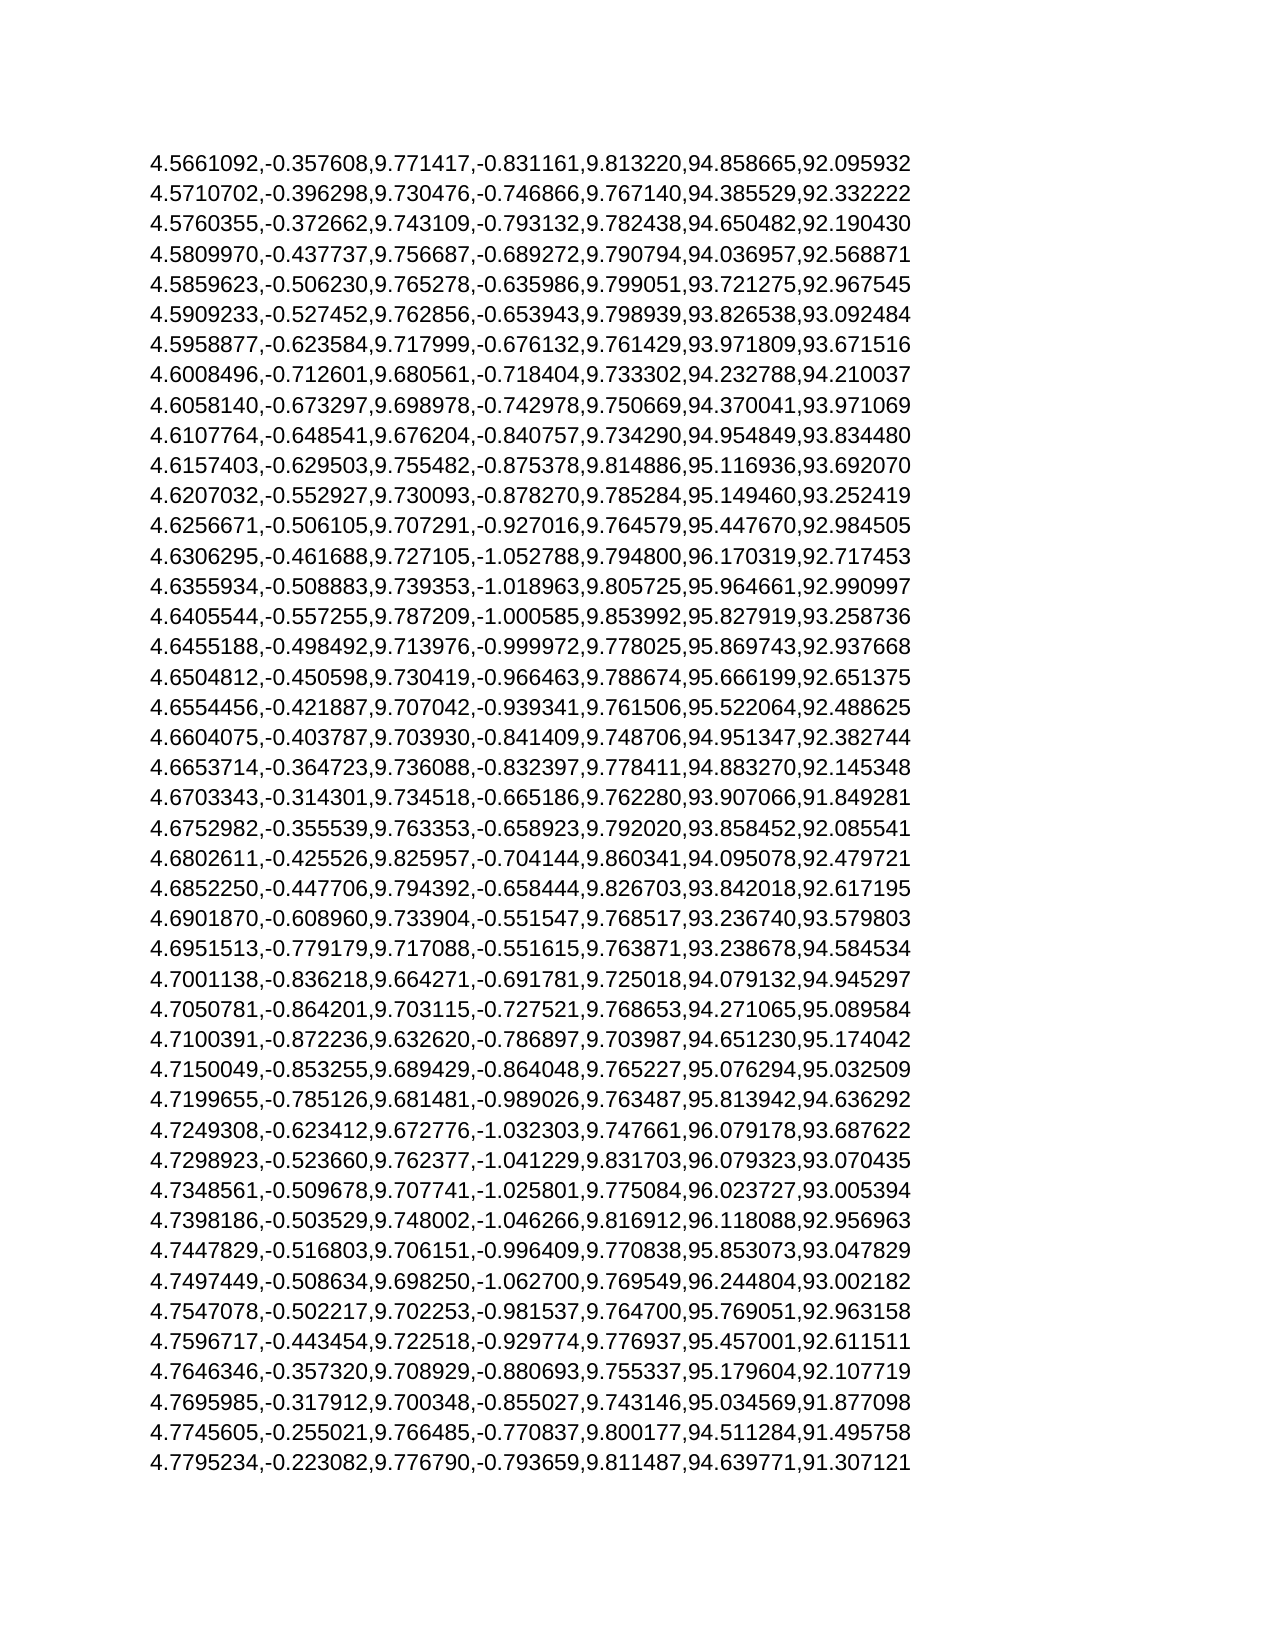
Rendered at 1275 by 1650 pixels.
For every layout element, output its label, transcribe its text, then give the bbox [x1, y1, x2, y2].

text 4.5809970,-0.437737,9.756687,-0.689272,9.790794,94.036957,92.568871 [150, 241, 1125, 267]
text 4.6355934,-0.508883,9.739353,-1.018963,9.805725,95.964661,92.990997 [150, 573, 1125, 599]
text 4.7447829,-0.516803,9.706151,-0.996409,9.770838,95.853073,93.047829 [150, 1237, 1125, 1264]
text 4.6107764,-0.648541,9.676204,-0.840757,9.734290,94.954849,93.834480 [150, 422, 1125, 448]
text 4.6951513,-0.779179,9.717088,-0.551615,9.763871,93.238678,94.584534 [150, 935, 1125, 962]
text 4.7001138,-0.836218,9.664271,-0.691781,9.725018,94.079132,94.945297 [150, 966, 1125, 992]
text 4.6008496,-0.712601,9.680561,-0.718404,9.733302,94.232788,94.210037 [150, 361, 1125, 388]
text 4.5710702,-0.396298,9.730476,-0.746866,9.767140,94.385529,92.332222 [150, 180, 1125, 207]
text 4.6752982,-0.355539,9.763353,-0.658923,9.792020,93.858452,92.085541 [150, 814, 1125, 841]
text 4.6306295,-0.461688,9.727105,-1.052788,9.794800,96.170319,92.717453 [150, 543, 1125, 569]
text 4.6554456,-0.421887,9.707042,-0.939341,9.761506,95.522064,92.488625 [150, 694, 1125, 720]
text 4.7298923,-0.523660,9.762377,-1.041229,9.831703,96.079323,93.070435 [150, 1147, 1125, 1173]
text 4.7150049,-0.853255,9.689429,-0.864048,9.765227,95.076294,95.032509 [150, 1056, 1125, 1083]
text 4.6455188,-0.498492,9.713976,-0.999972,9.778025,95.869743,92.937668 [150, 633, 1125, 660]
text 4.7348561,-0.509678,9.707741,-1.025801,9.775084,96.023727,93.005394 [150, 1177, 1125, 1203]
text 4.5760355,-0.372662,9.743109,-0.793132,9.782438,94.650482,92.190430 [150, 210, 1125, 237]
text 4.6157403,-0.629503,9.755482,-0.875378,9.814886,95.116936,93.692070 [150, 452, 1125, 478]
text 4.5958877,-0.623584,9.717999,-0.676132,9.761429,93.971809,93.671516 [150, 331, 1125, 358]
text 4.6405544,-0.557255,9.787209,-1.000585,9.853992,95.827919,93.258736 [150, 603, 1125, 629]
text 4.7745605,-0.255021,9.766485,-0.770837,9.800177,94.511284,91.495758 [150, 1419, 1125, 1445]
text 4.5909233,-0.527452,9.762856,-0.653943,9.798939,93.826538,93.092484 [150, 301, 1125, 327]
text 4.7596717,-0.443454,9.722518,-0.929774,9.776937,95.457001,92.611511 [150, 1328, 1125, 1354]
text 4.6504812,-0.450598,9.730419,-0.966463,9.788674,95.666199,92.651375 [150, 663, 1125, 690]
text 4.6852250,-0.447706,9.794392,-0.658444,9.826703,93.842018,92.617195 [150, 875, 1125, 901]
text 4.6058140,-0.673297,9.698978,-0.742978,9.750669,94.370041,93.971069 [150, 392, 1125, 418]
text 4.7199655,-0.785126,9.681481,-0.989026,9.763487,95.813942,94.636292 [150, 1086, 1125, 1113]
text 4.6256671,-0.506105,9.707291,-0.927016,9.764579,95.447670,92.984505 [150, 512, 1125, 539]
text 4.7646346,-0.357320,9.708929,-0.880693,9.755337,95.179604,92.107719 [150, 1358, 1125, 1385]
text 4.6703343,-0.314301,9.734518,-0.665186,9.762280,93.907066,91.849281 [150, 784, 1125, 811]
text 4.7547078,-0.502217,9.702253,-0.981537,9.764700,95.769051,92.963158 [150, 1298, 1125, 1324]
text 4.6653714,-0.364723,9.736088,-0.832397,9.778411,94.883270,92.145348 [150, 754, 1125, 781]
text 4.6207032,-0.552927,9.730093,-0.878270,9.785284,95.149460,93.252419 [150, 482, 1125, 509]
text 4.6604075,-0.403787,9.703930,-0.841409,9.748706,94.951347,92.382744 [150, 724, 1125, 750]
text 4.7795234,-0.223082,9.776790,-0.793659,9.811487,94.639771,91.307121 [150, 1449, 1125, 1475]
text 4.7497449,-0.508634,9.698250,-1.062700,9.769549,96.244804,93.002182 [150, 1268, 1125, 1294]
text 4.7249308,-0.623412,9.672776,-1.032303,9.747661,96.079178,93.687622 [150, 1117, 1125, 1143]
text 4.7050781,-0.864201,9.703115,-0.727521,9.768653,94.271065,95.089584 [150, 996, 1125, 1022]
text 4.7398186,-0.503529,9.748002,-1.046266,9.816912,96.118088,92.956963 [150, 1207, 1125, 1234]
text 4.6802611,-0.425526,9.825957,-0.704144,9.860341,94.095078,92.479721 [150, 845, 1125, 871]
text 4.7695985,-0.317912,9.700348,-0.855027,9.743146,95.034569,91.877098 [150, 1388, 1125, 1415]
text 4.5859623,-0.506230,9.765278,-0.635986,9.799051,93.721275,92.967545 [150, 271, 1125, 297]
text 4.7100391,-0.872236,9.632620,-0.786897,9.703987,94.651230,95.174042 [150, 1026, 1125, 1052]
text 4.5661092,-0.357608,9.771417,-0.831161,9.813220,94.858665,92.095932 [150, 150, 1125, 176]
text 4.6901870,-0.608960,9.733904,-0.551547,9.768517,93.236740,93.579803 [150, 905, 1125, 932]
